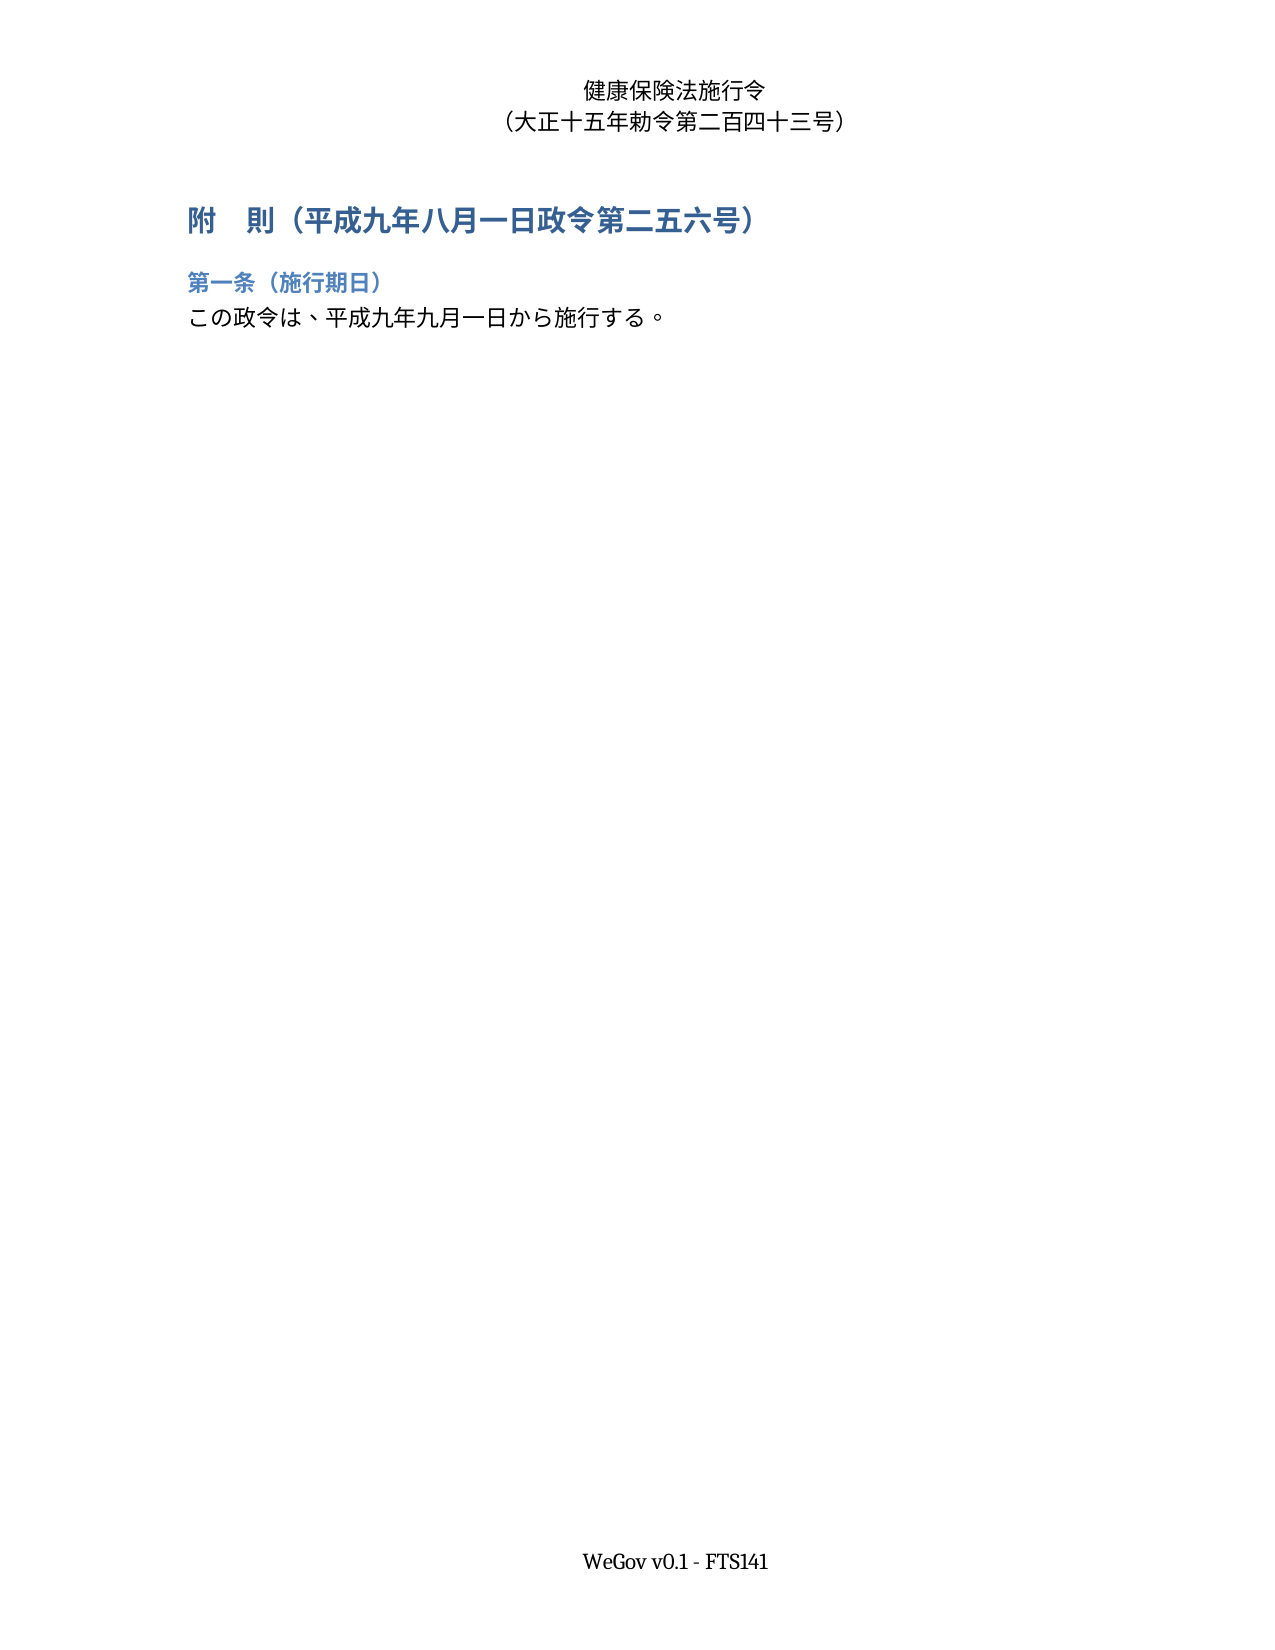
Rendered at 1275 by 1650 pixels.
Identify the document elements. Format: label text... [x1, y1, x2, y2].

subtitle 附 則（平成九年八月一日政令第二五六号） [187, 200, 1087, 240]
subtitle 第一条（施行期日） [187, 266, 1087, 298]
text この政令は、平成九年九月一日から施行する。 [187, 302, 1087, 334]
